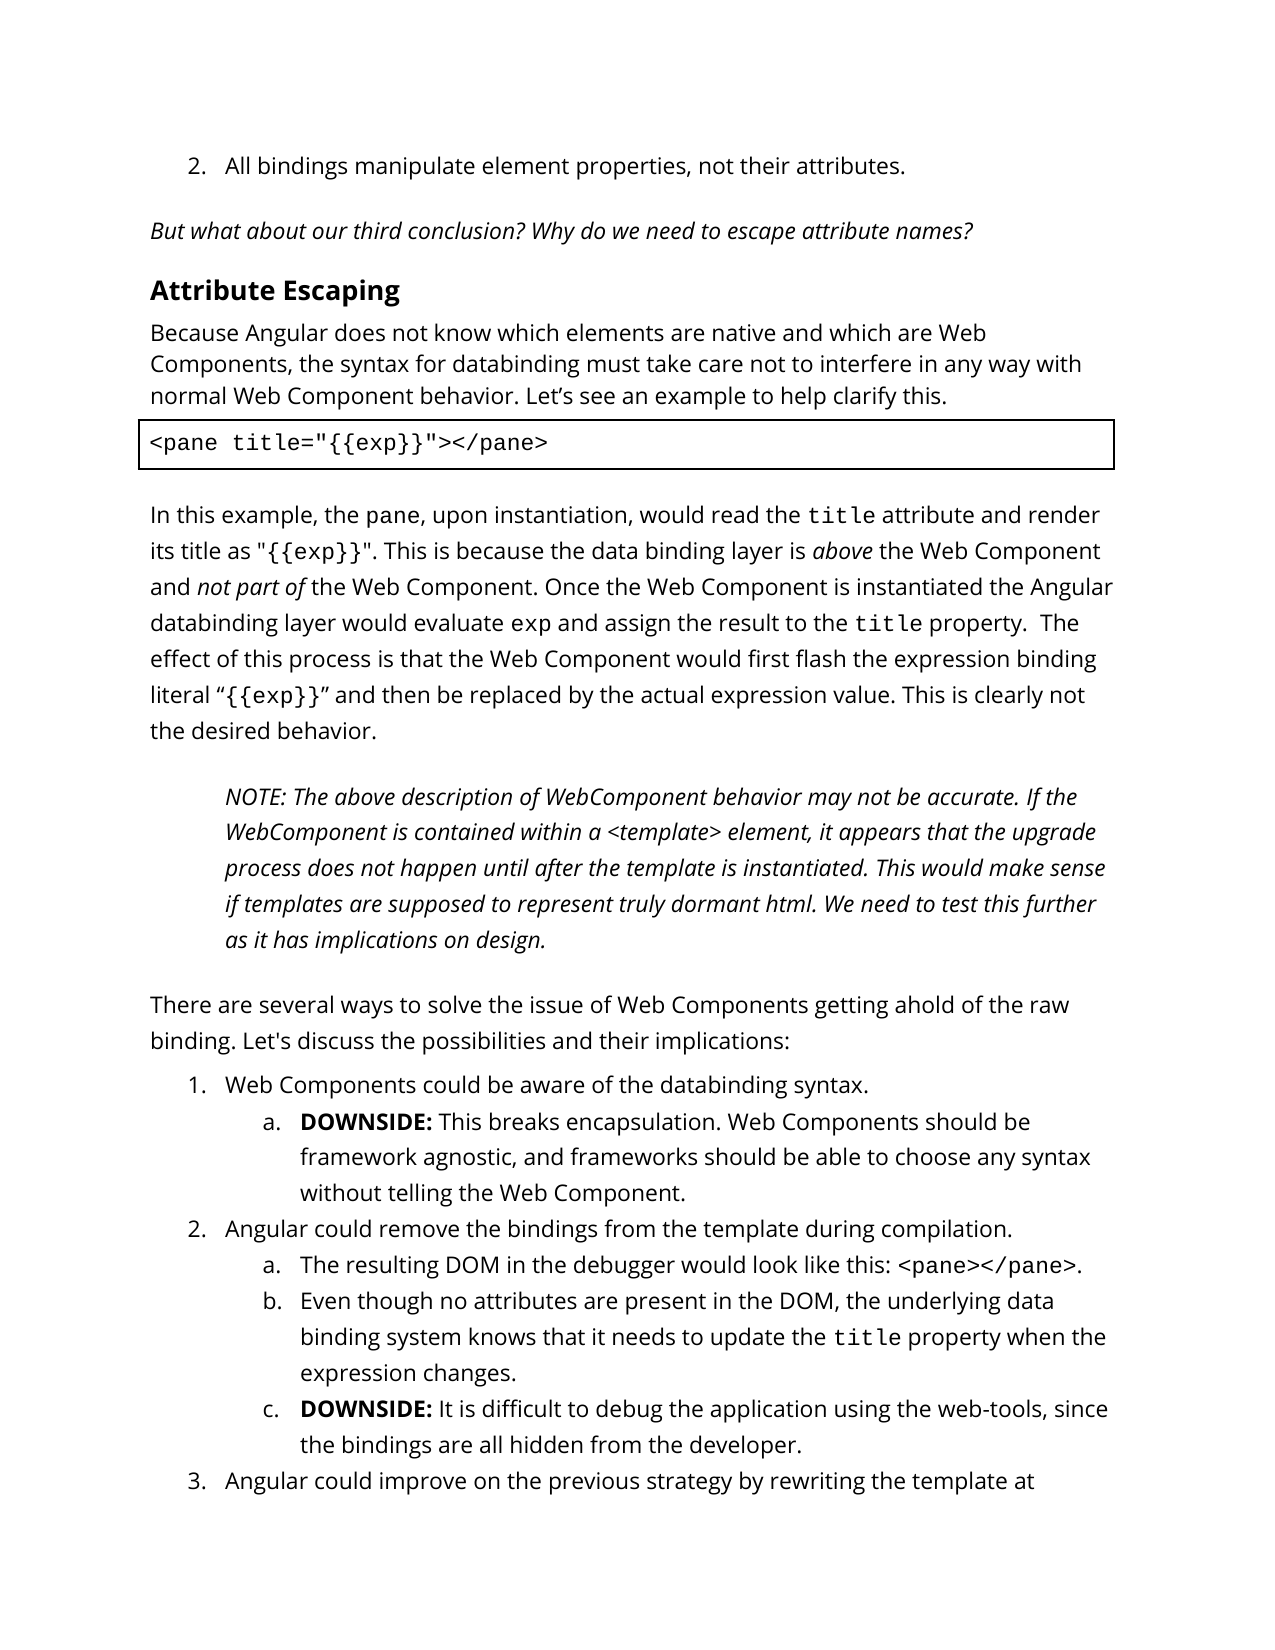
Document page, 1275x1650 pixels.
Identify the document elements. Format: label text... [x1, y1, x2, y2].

list DOWNSIDE: It is difficult to debug the application using the web-tools, since the bindings are all hidden from the developer. [262, 1393, 1125, 1460]
table_header <pane title="{{exp}}"></pane> [140, 421, 1113, 468]
list The resulting DOM in the debugger would look like this: <pane></pane>. [262, 1249, 1125, 1281]
text But what about our third conclusion? Why do we need to escape attribute names? [150, 215, 1125, 246]
list All bindings manipulate element properties, not their attributes. [187, 150, 1125, 181]
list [187, 1465, 1125, 1496]
text NOTE: The above description of WebComponent behavior may not be accurate. If the WebComponent is contained within a <template> element, it appears that the upgrade process does not happen until after the template is instantiated. This would make sense if templates are supposed to represent truly dormant html. We need to test this further as it has implications on design. [225, 780, 1125, 955]
subtitle Attribute Escaping [150, 272, 1125, 309]
list Web Components could be aware of the databinding syntax. [187, 1069, 1125, 1101]
list Even though no attributes are present in the DOM, the underlying data binding system knows that it needs to update the title property when the expression changes. [262, 1285, 1125, 1388]
list Angular could remove the bindings from the template during compilation. [187, 1213, 1125, 1244]
list DOWNSIDE: This breaks encapsulation. Web Components should be framework agnostic, and frameworks should be able to choose any syntax without telling the Web Component. [262, 1105, 1125, 1208]
text There are several ways to solve the issue of Web Components getting ahold of the raw binding. Let's discuss the possibilities and their implications: [150, 989, 1125, 1056]
text Because Angular does not know which elements are native and which are Web Components, the syntax for databinding must take care not to interfere in any way with normal Web Component behavior. Let’s see an example to help clarify this. [150, 317, 1125, 411]
text In this example, the pane, upon instantiation, would read the title attribute and render its title as "{{exp}}". This is because the data binding layer is above the Web Component and not part of the Web Component. Once the Web Component is instantiated the Angular databinding layer would evaluate exp and assign the result to the title property. The effect of this process is that the Web Component would first flash the expression binding literal “{{exp}}” and then be replaced by the actual expression value. This is clearly not the desired behavior. [150, 499, 1125, 747]
